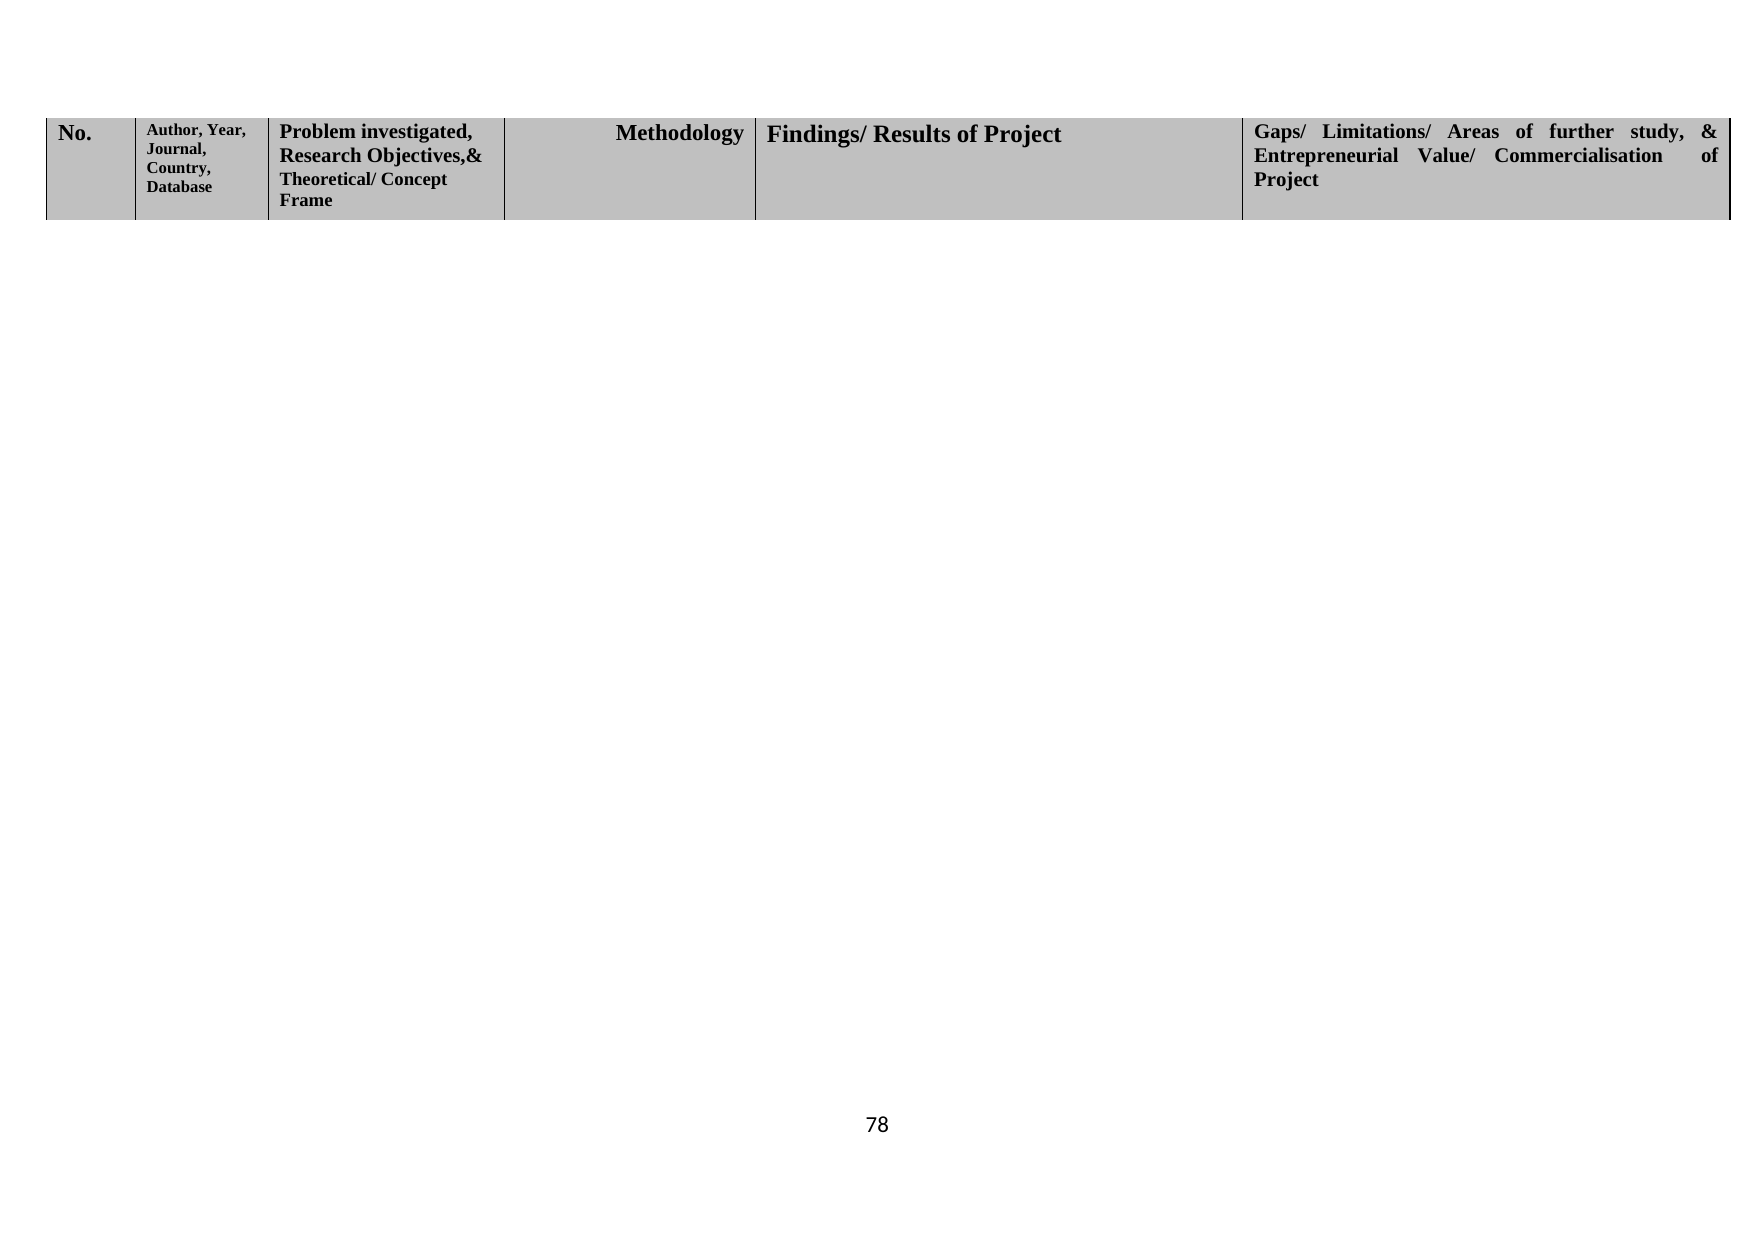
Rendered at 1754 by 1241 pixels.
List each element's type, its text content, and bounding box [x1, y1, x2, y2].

table_cell Methodology [505, 118, 755, 220]
table_cell Author, Year, Journal, Country, Database [136, 118, 268, 220]
table_cell No. [47, 118, 135, 220]
table_cell Findings/ Results of Project [756, 118, 1242, 220]
table_cell Gaps/ Limitations/ Areas of further study, & Entrepreneurial Value/ Commercialisation of Project [1243, 118, 1729, 220]
table_cell Problem investigated, Research Objectives,& Theoretical/ Concept Frame [269, 118, 504, 220]
